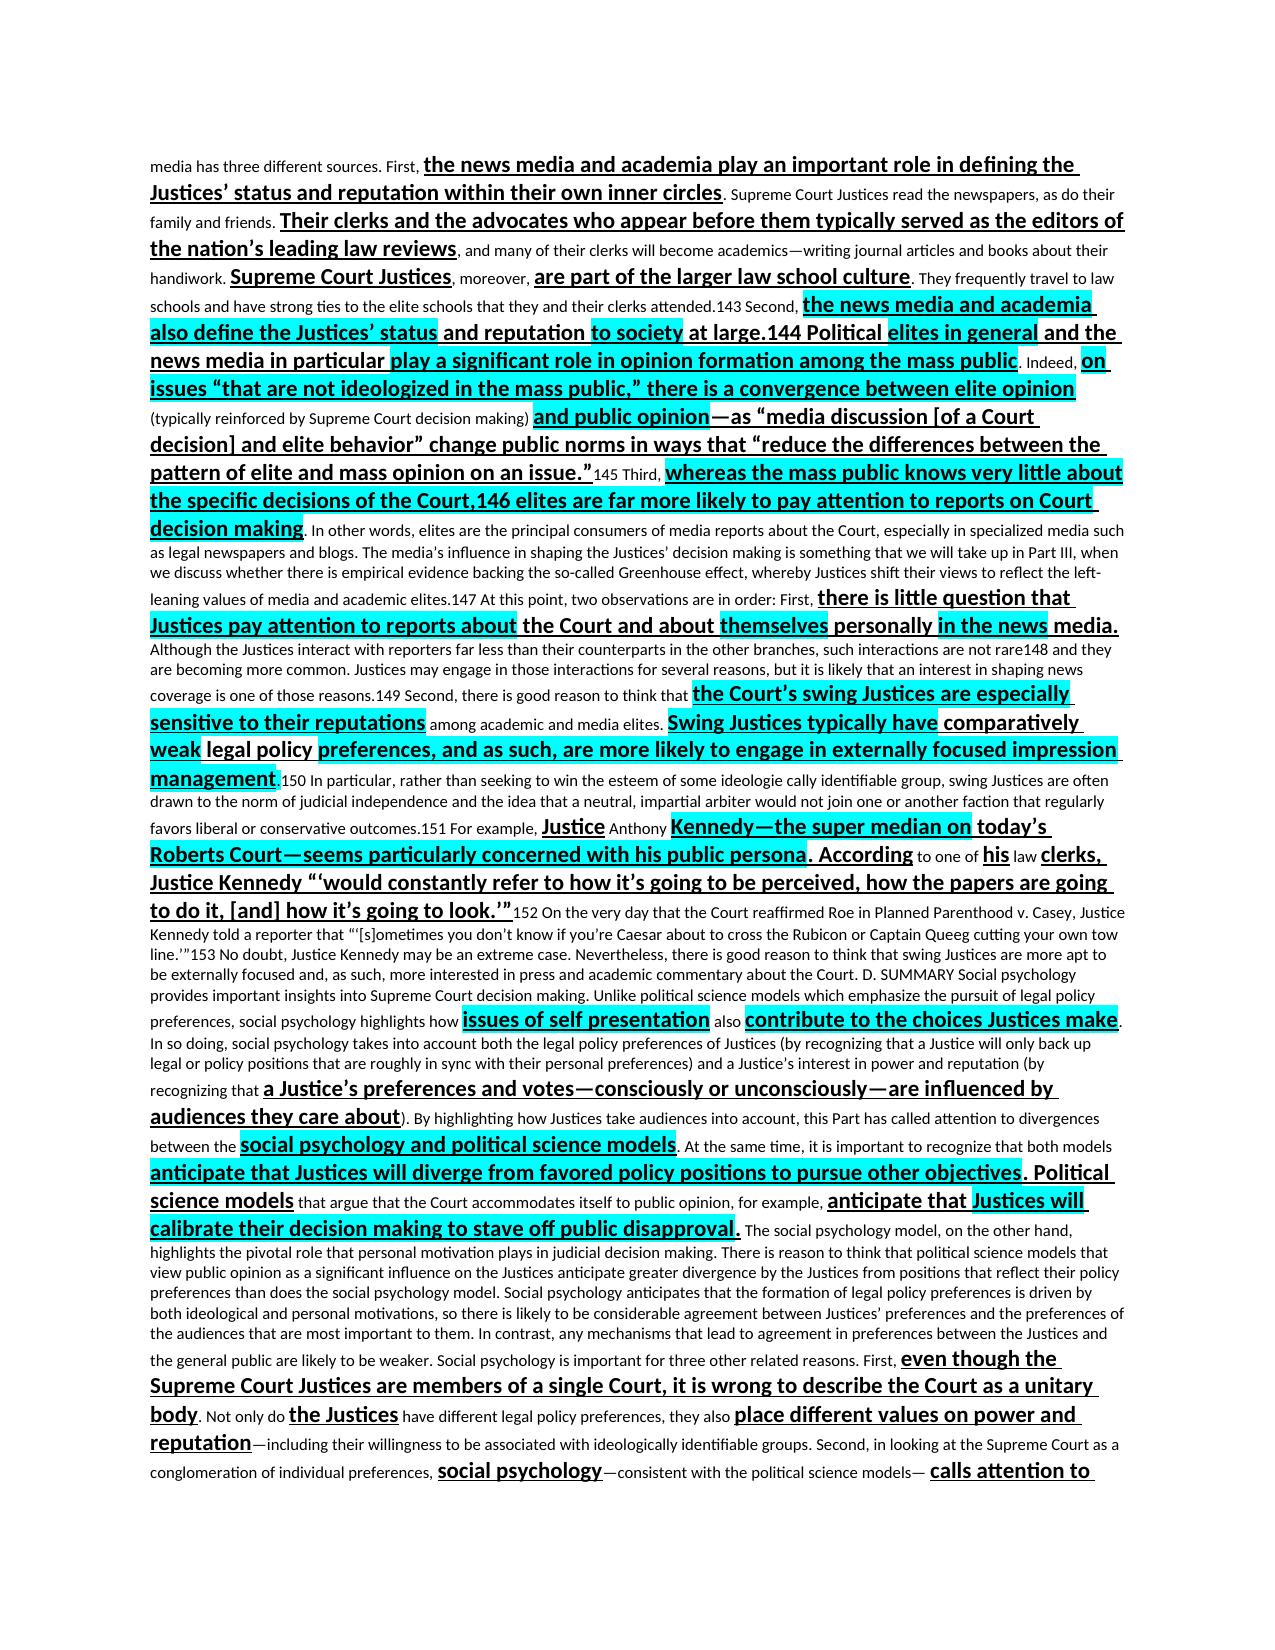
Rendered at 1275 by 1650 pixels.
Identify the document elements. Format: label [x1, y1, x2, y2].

text [150, 150, 1125, 1484]
